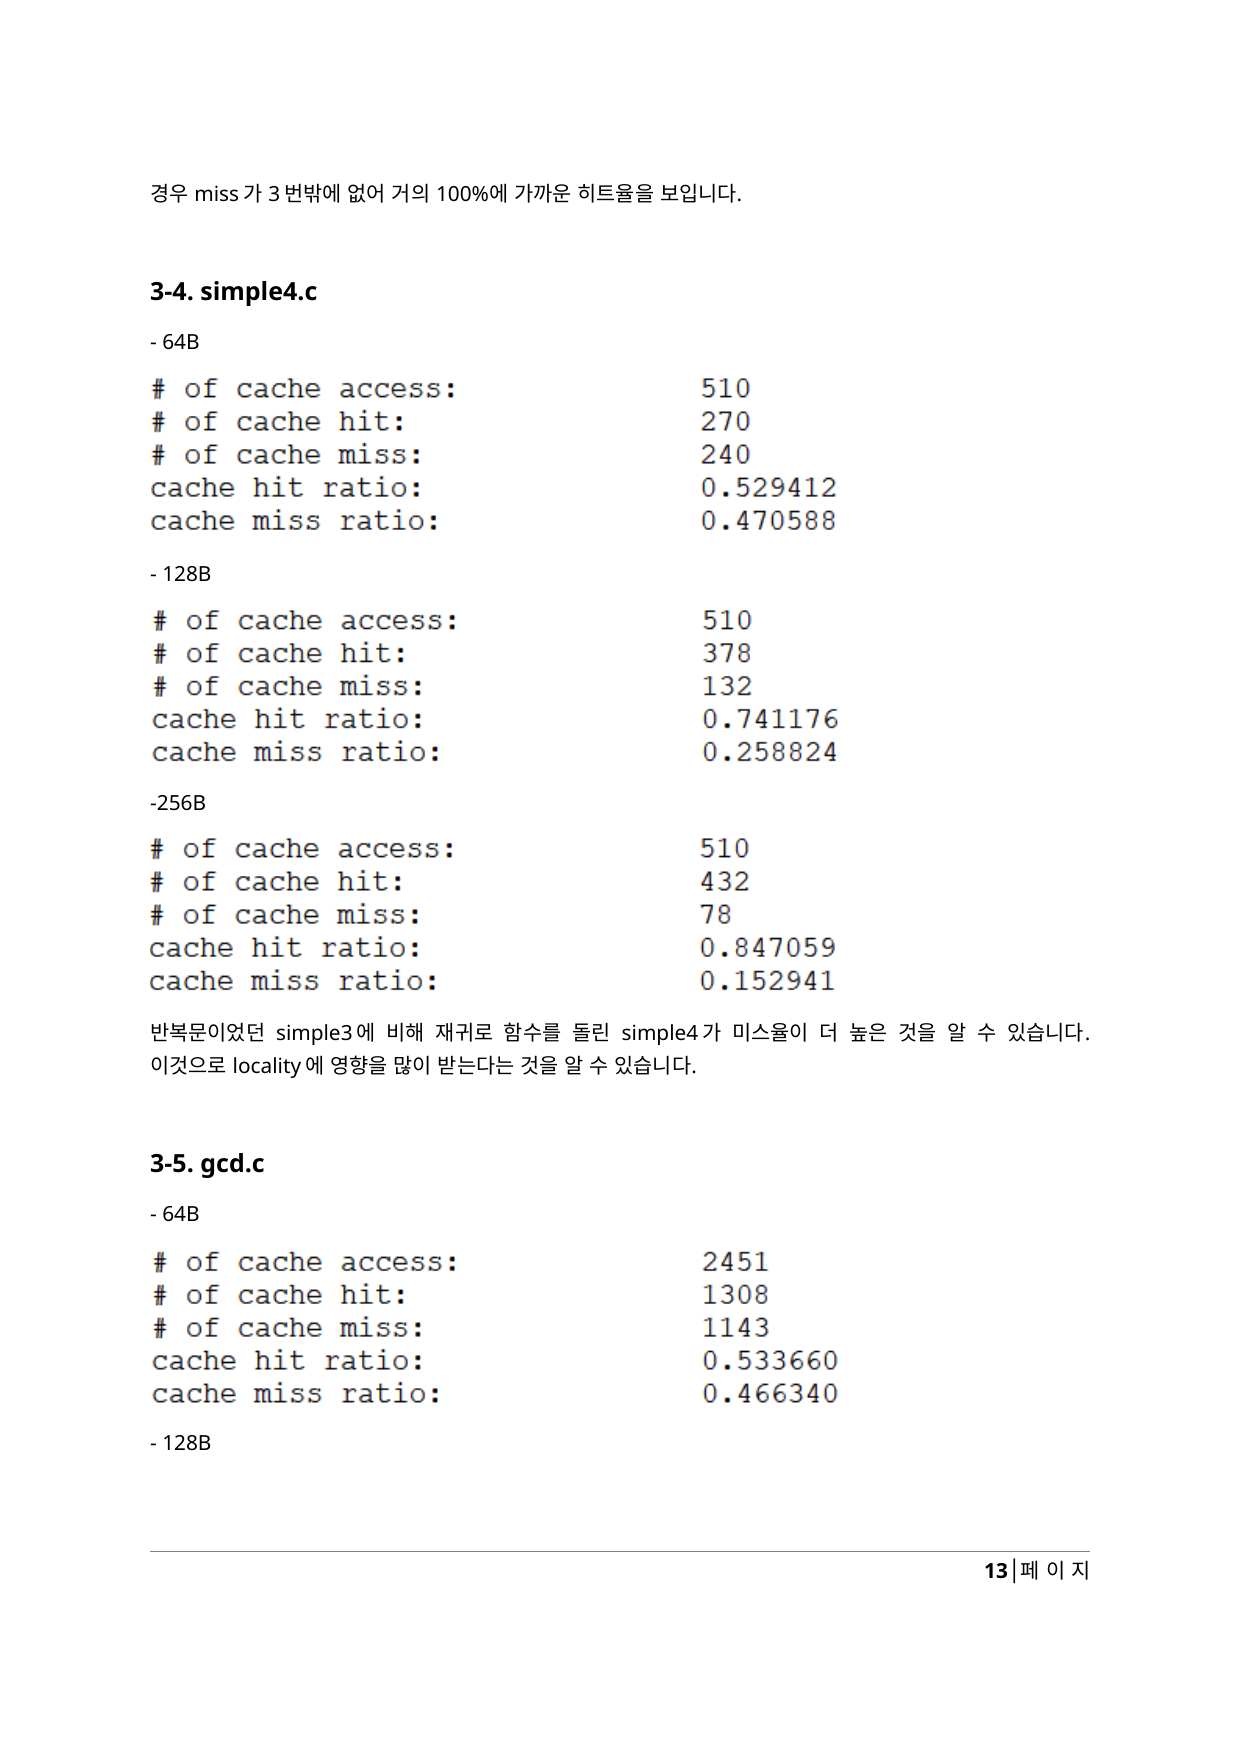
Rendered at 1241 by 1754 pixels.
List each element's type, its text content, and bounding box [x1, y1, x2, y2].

text 반복문이었던 simple3에 비해 재귀로 함수를 돌린 simple4가 미스율이 더 높은 것을 알 수 있습니다. 이것으로 locality에 영향을 많이 받는다는 것을 알 수 있습니다. [150, 1016, 1090, 1079]
picture [150, 835, 871, 998]
text - 64B [150, 327, 1090, 356]
text 3-4. simple4.c [150, 274, 1090, 308]
text 3-5. gcd.c [150, 1146, 1090, 1180]
text - 128B [150, 1428, 1090, 1456]
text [150, 177, 1090, 207]
picture [150, 606, 861, 769]
text - 128B [150, 559, 1090, 587]
picture [150, 1246, 858, 1409]
text - 64B [150, 1199, 1090, 1228]
text -256B [150, 788, 1090, 816]
picture [150, 374, 883, 541]
